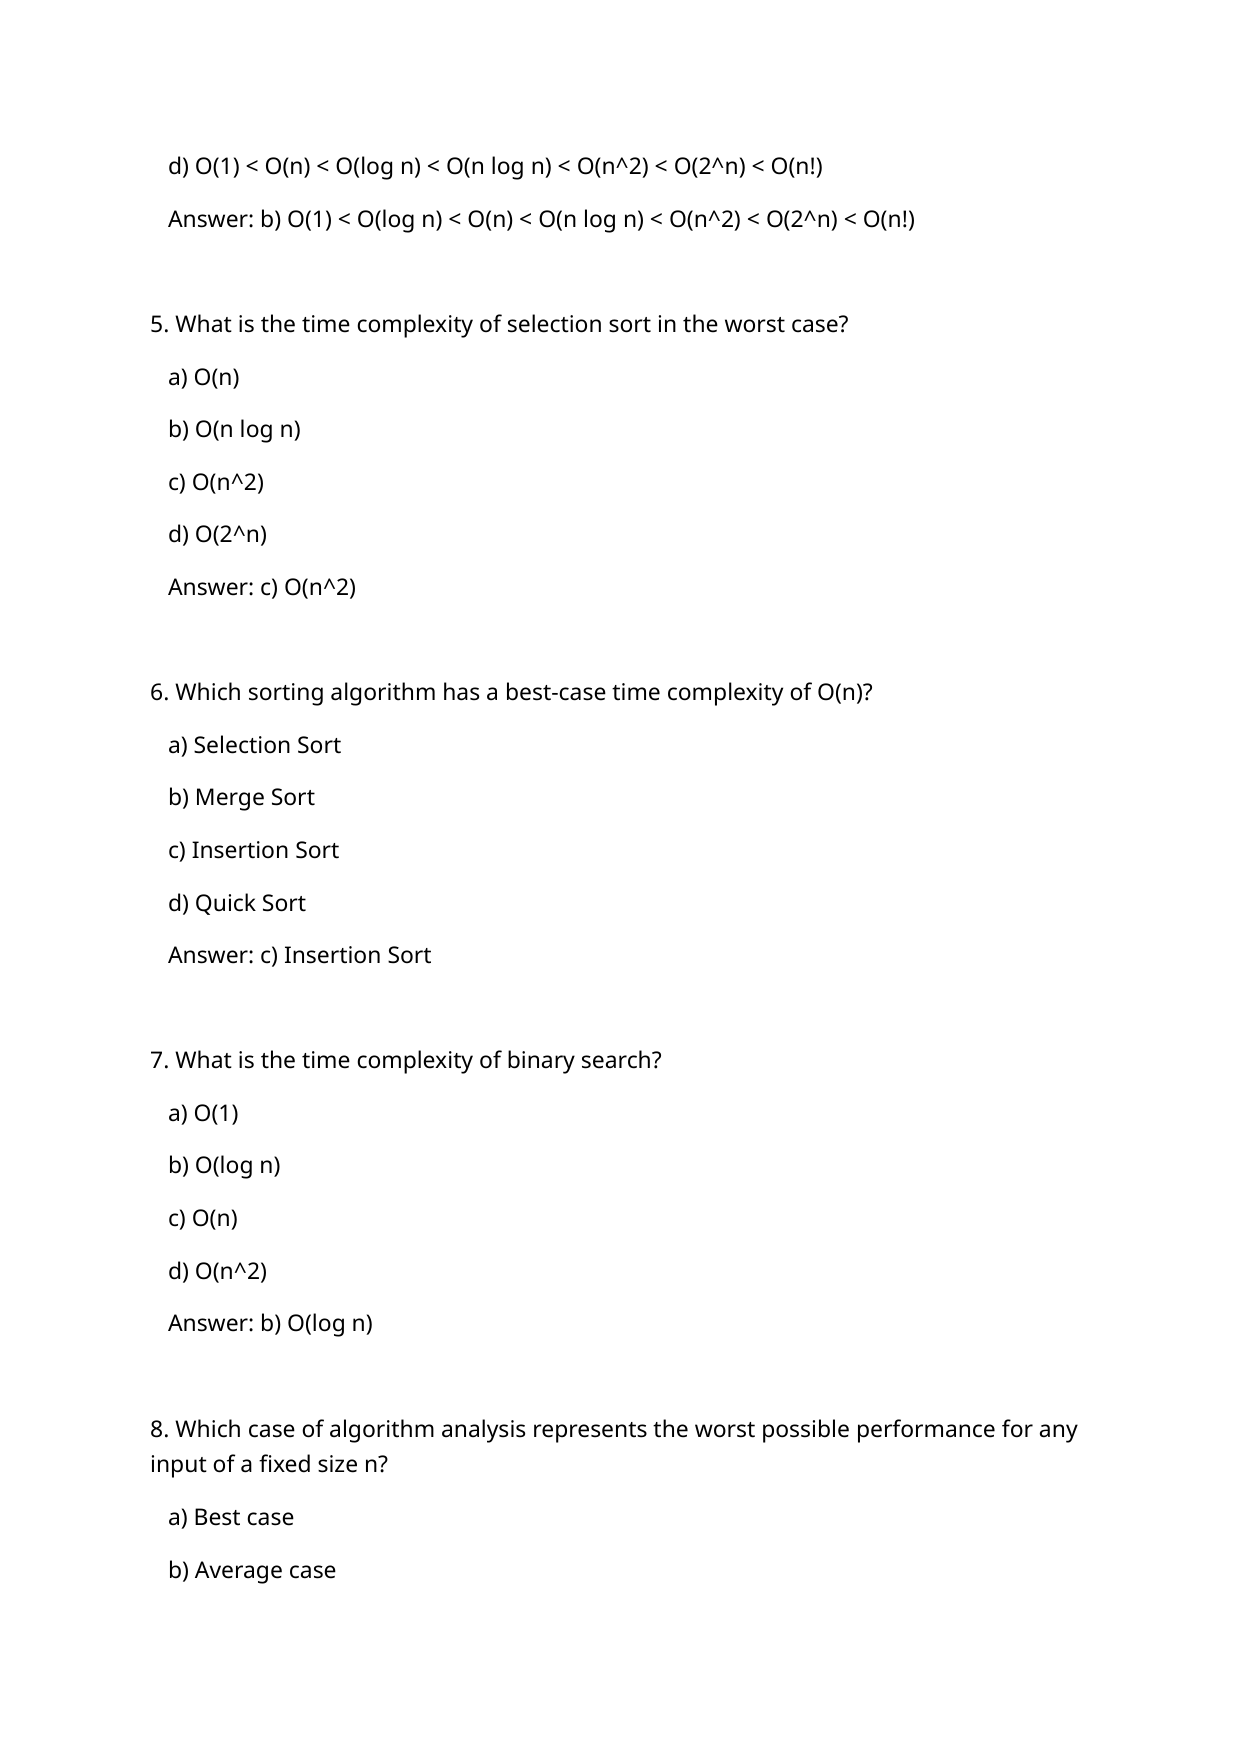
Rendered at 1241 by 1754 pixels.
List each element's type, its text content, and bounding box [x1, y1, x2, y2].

text 8. Which case of algorithm analysis represents the worst possible performance for any input of a fixed size n? [150, 1412, 1090, 1480]
text d) O(2^n) [150, 518, 1090, 549]
text b) O(log n) [150, 1149, 1090, 1181]
text c) O(n^2) [150, 466, 1090, 497]
text b) O(n log n) [150, 413, 1090, 444]
text b) Average case [150, 1554, 1090, 1585]
text 6. Which sorting algorithm has a best-case time complexity of O(n)? [150, 676, 1090, 707]
text d) O(n^2) [150, 1255, 1090, 1286]
text a) O(n) [150, 360, 1090, 392]
text c) Insertion Sort [150, 834, 1090, 865]
text Answer: c) Insertion Sort [150, 939, 1090, 970]
text Answer: b) O(1) < O(log n) < O(n) < O(n log n) < O(n^2) < O(2^n) < O(n!) [150, 203, 1090, 234]
text d) O(1) < O(n) < O(log n) < O(n log n) < O(n^2) < O(2^n) < O(n!) [150, 150, 1090, 181]
text Answer: b) O(log n) [150, 1307, 1090, 1338]
text a) Best case [150, 1501, 1090, 1532]
text a) Selection Sort [150, 729, 1090, 760]
text a) O(1) [150, 1097, 1090, 1128]
text d) Quick Sort [150, 886, 1090, 918]
text c) O(n) [150, 1202, 1090, 1233]
text b) Merge Sort [150, 781, 1090, 812]
text Answer: c) O(n^2) [150, 571, 1090, 602]
text 5. What is the time complexity of selection sort in the worst case? [150, 308, 1090, 339]
text 7. What is the time complexity of binary search? [150, 1044, 1090, 1076]
